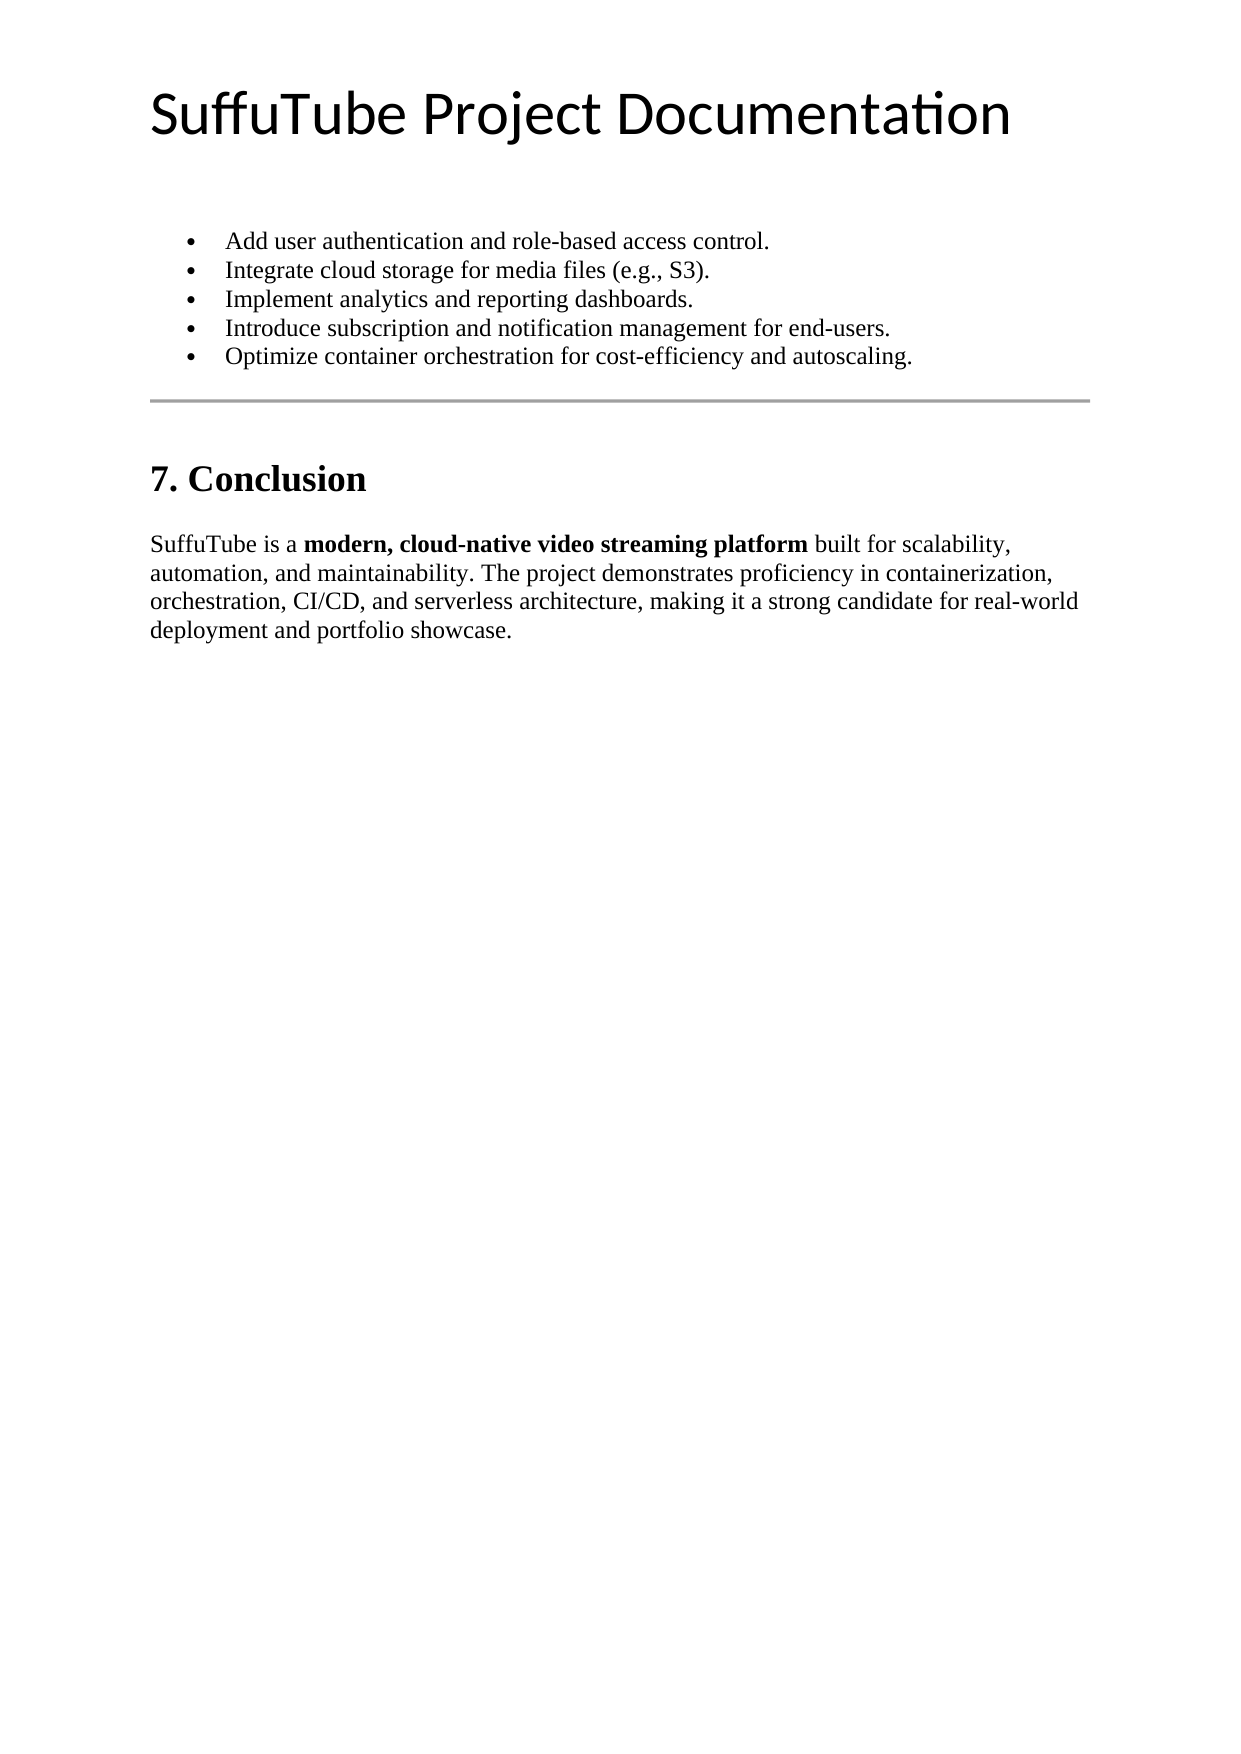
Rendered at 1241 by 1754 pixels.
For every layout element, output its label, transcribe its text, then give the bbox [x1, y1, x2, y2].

list Introduce subscription and notification management for end-users. [187, 313, 1090, 341]
list Integrate cloud storage for media files (e.g., S3). [187, 255, 1090, 284]
list Optimize container orchestration for cost-efficiency and autoscaling. [187, 341, 1090, 370]
list Add user authentication and role-based access control. [187, 226, 1090, 255]
text 7. Conclusion [150, 457, 1090, 500]
list Implement analytics and reporting dashboards. [187, 284, 1090, 313]
text SuffuTube is a modern, cloud-native video streaming platform built for scalability, automation, and maintainability. The project demonstrates proficiency in containerization, orchestration, CI/CD, and serverless architecture, making it a strong candidate for real-world deployment and portfolio showcase. [150, 529, 1090, 644]
